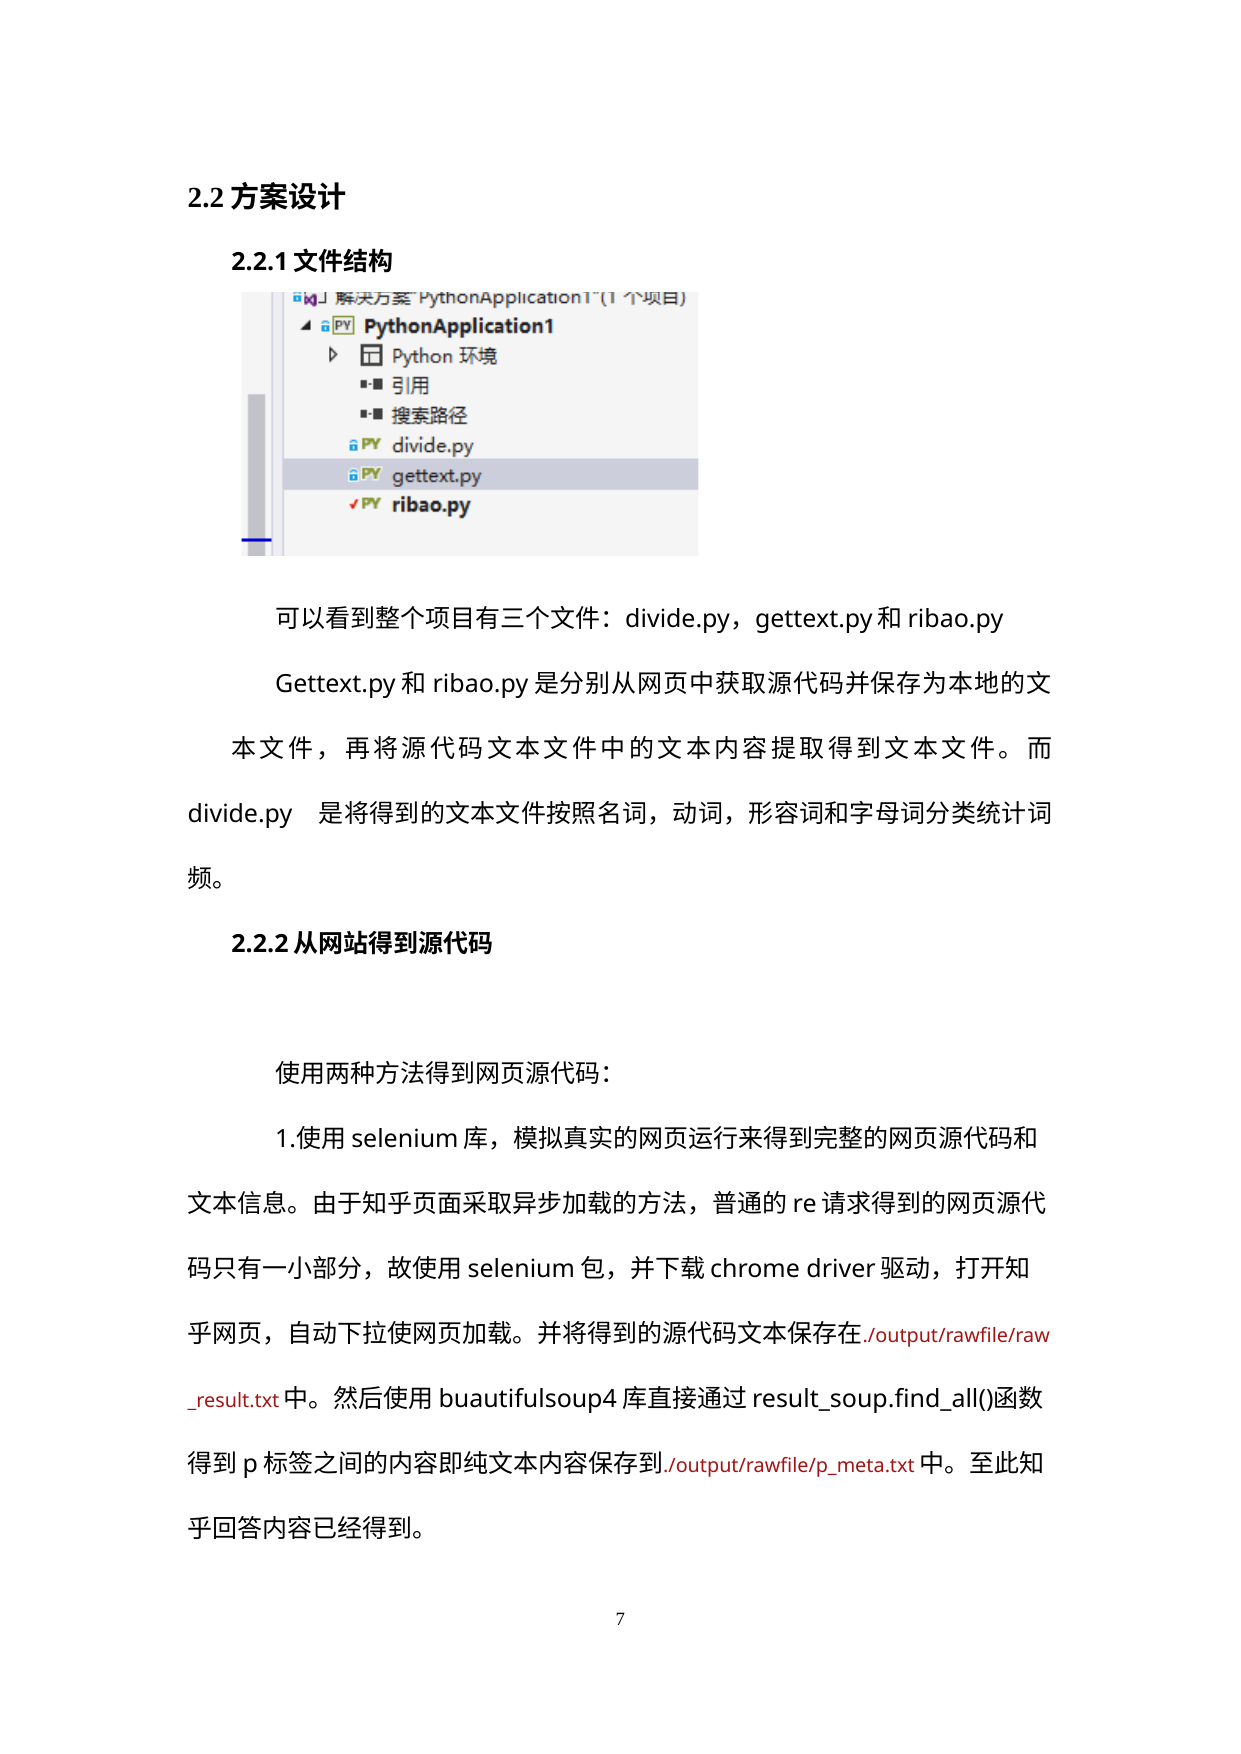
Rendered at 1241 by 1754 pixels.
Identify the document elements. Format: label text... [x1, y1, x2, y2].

picture [231, 292, 699, 556]
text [187, 1104, 1053, 1559]
list Gettext.py和ribao.py是分别从网页中获取源代码并保存为本地的文 本文件，再将源代码文本文件中的文本内容提取得到文本文件。而divide.py 是将得到的文本文件按照名词，动词，形容词和字母词分类统计词频。 2.2.2从网站得到源代码 使用两种方法得到网页源代码： [187, 649, 1053, 1104]
list 可以看到整个项目有三个文件：divide.py，gettext.py和ribao.py [187, 584, 1053, 649]
